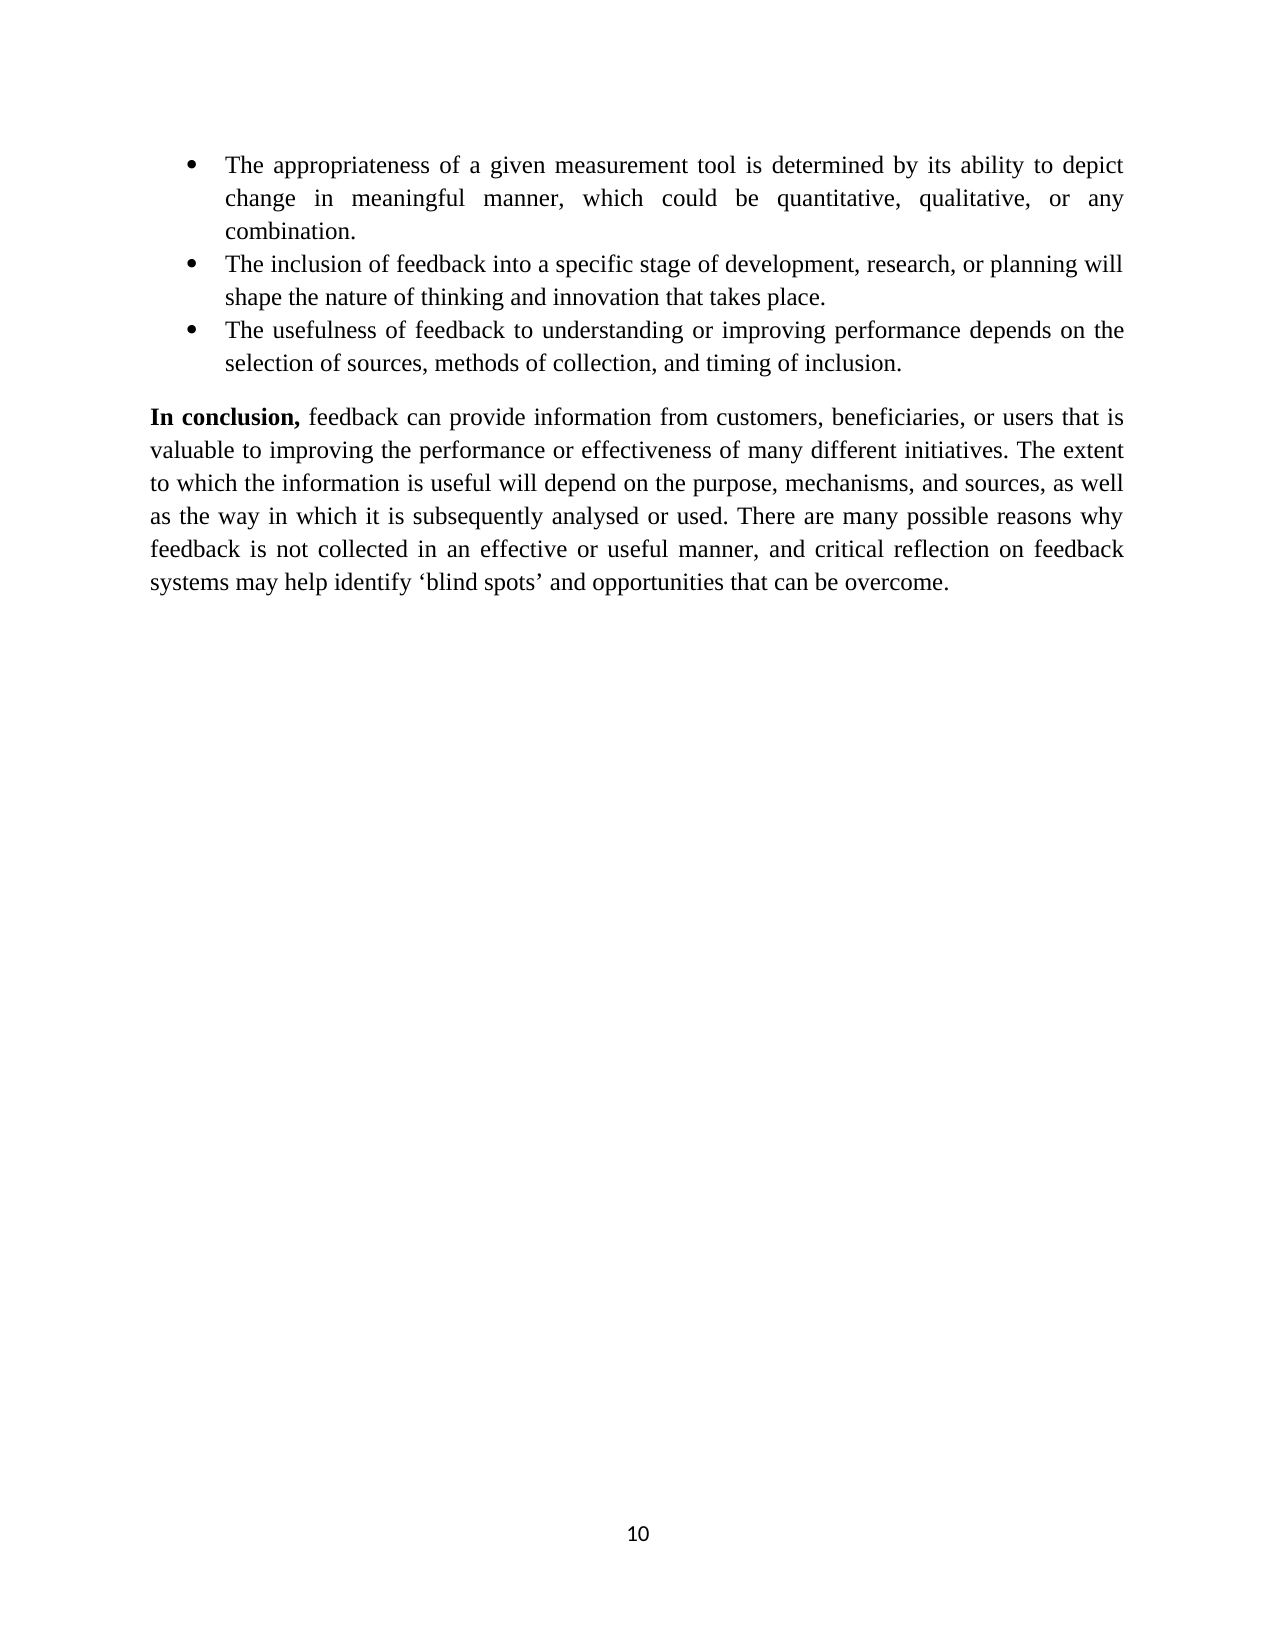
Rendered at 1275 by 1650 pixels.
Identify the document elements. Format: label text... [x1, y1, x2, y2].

text In conclusion, feedback can provide information from customers, beneficiaries, or users that is valuable to improving the performance or effectiveness of many different initiatives. The extent to which the information is useful will depend on the purpose, mechanisms, and sources, as well as the way in which it is subsequently analysed or used. There are many possible reasons why feedback is not collected in an effective or useful manner, and critical reflection on feedback systems may help identify ‘blind spots’ and opportunities that can be overcome. [150, 402, 1125, 596]
list The inclusion of feedback into a specific stage of development, research, or planning will shape the nature of thinking and innovation that takes place. [187, 249, 1125, 311]
list The usefulness of feedback to understanding or improving performance depends on the selection of sources, methods of collection, and timing of inclusion. [187, 315, 1125, 377]
list The appropriateness of a given measurement tool is determined by its ability to depict change in meaningful manner, which could be quantitative, qualitative, or any combination. [187, 150, 1125, 245]
